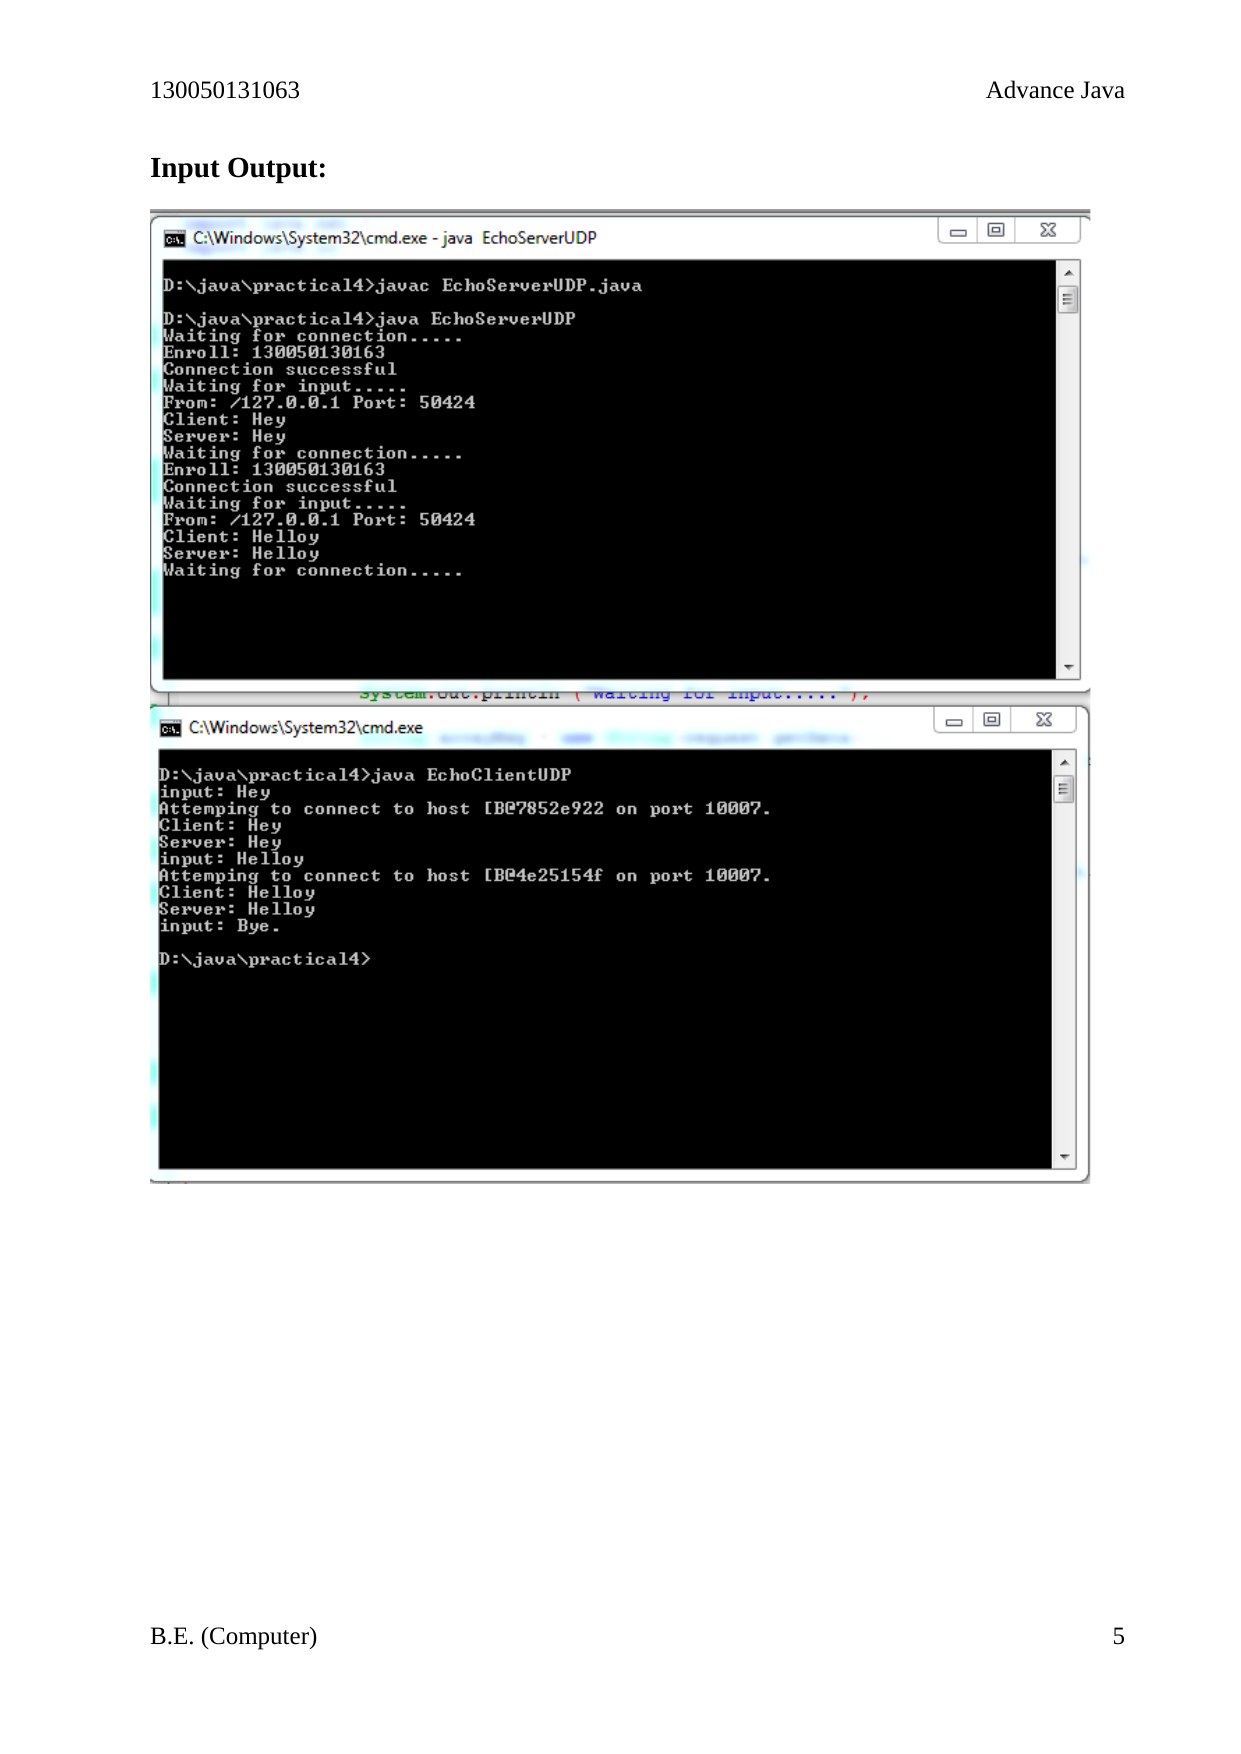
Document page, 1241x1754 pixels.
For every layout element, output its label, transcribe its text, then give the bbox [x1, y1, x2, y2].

picture [150, 209, 1091, 1184]
text Input Output: [150, 150, 1090, 183]
